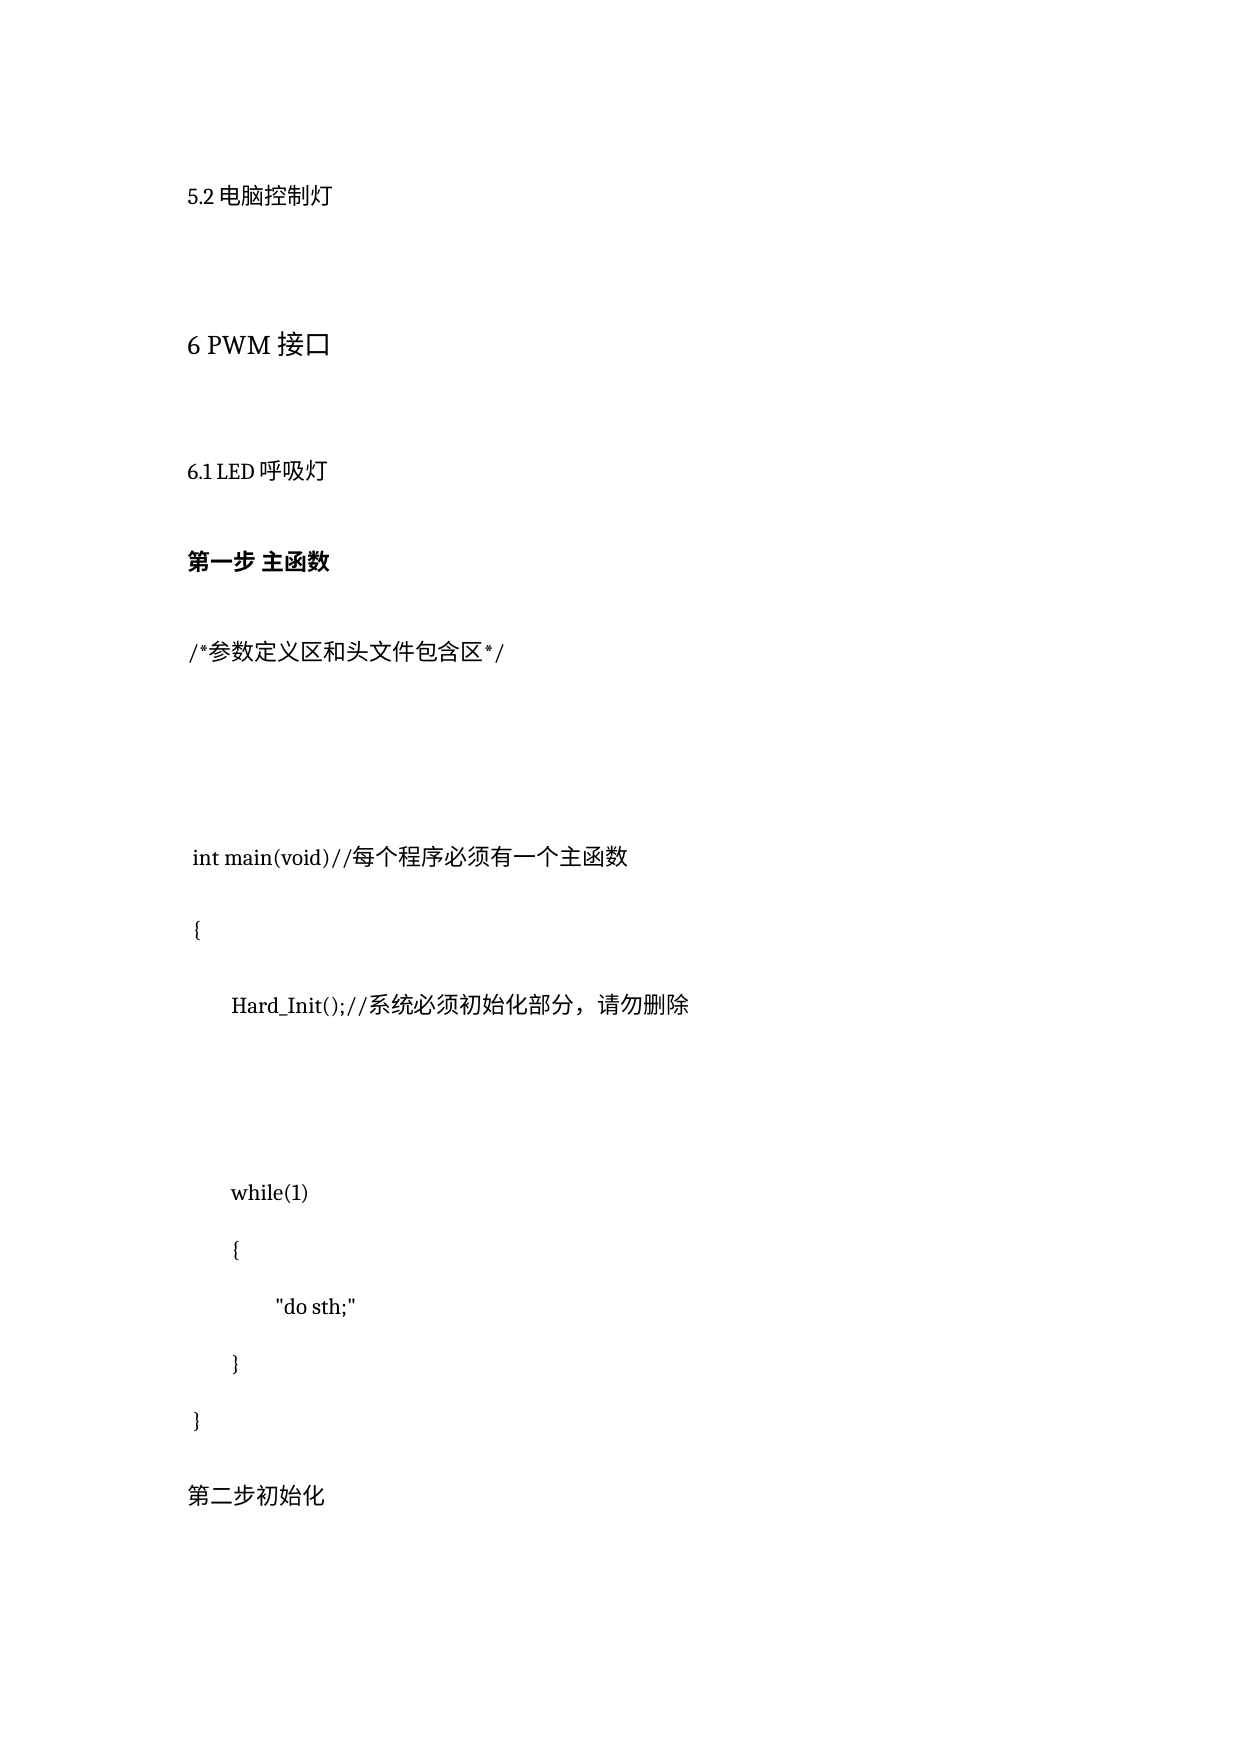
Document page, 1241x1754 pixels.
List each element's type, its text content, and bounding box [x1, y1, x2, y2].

text Hard_Init();//系统必须初始化部分，请勿删除 [187, 971, 1053, 1036]
text } [187, 1405, 1053, 1438]
text 6.1 LED呼吸灯 [187, 437, 1053, 502]
text 第二步初始化 [187, 1462, 1053, 1527]
text while(1) [187, 1176, 1053, 1209]
text /*参数定义区和头文件包含区*/ [187, 618, 1053, 683]
subtitle 6 PWM接口 [187, 310, 1053, 375]
text "do sth;" [187, 1291, 1053, 1323]
text int main(void)//每个程序必须有一个主函数 [187, 823, 1053, 888]
text { [187, 1233, 1053, 1266]
text } [187, 1348, 1053, 1380]
text { [187, 914, 1053, 947]
text 5.2电脑控制灯 [187, 162, 1053, 227]
text 第一步 主函数 [187, 527, 1053, 592]
